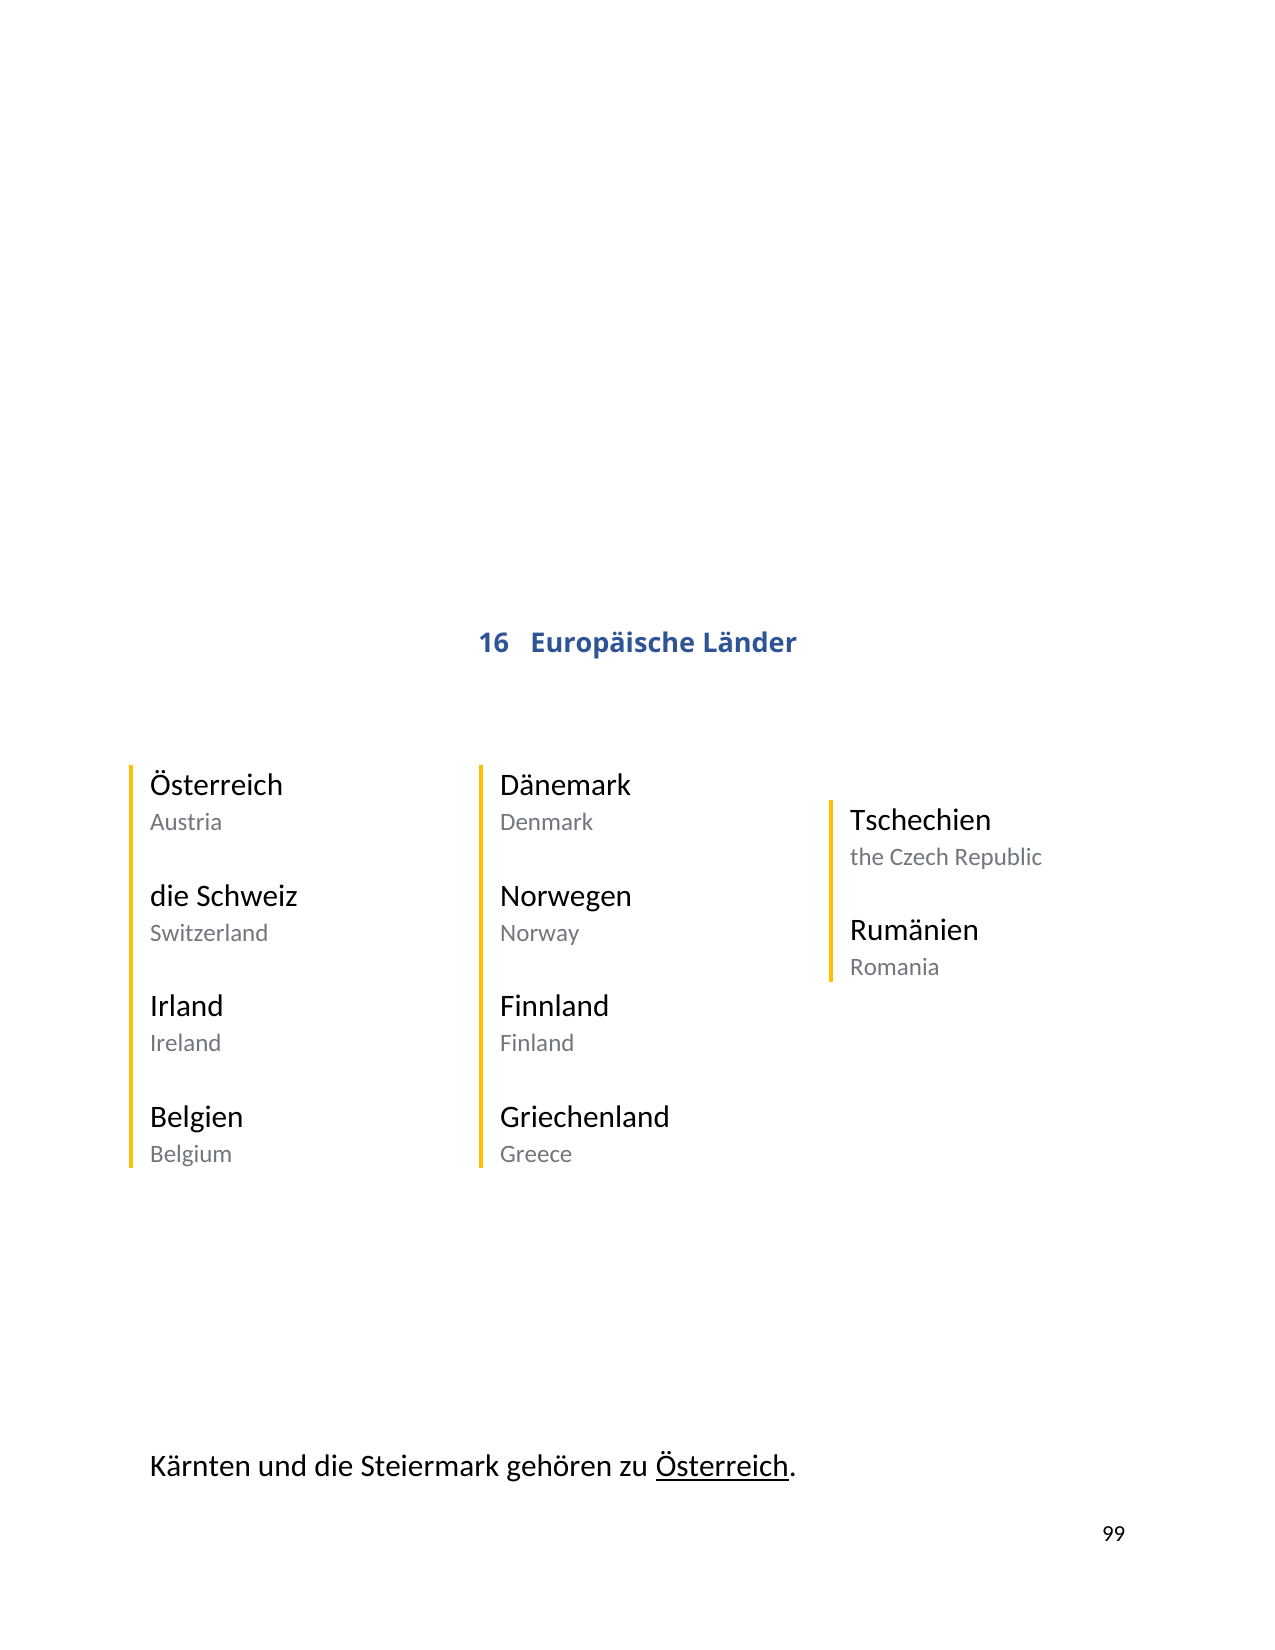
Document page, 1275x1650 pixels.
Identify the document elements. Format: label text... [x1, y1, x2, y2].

text Österreich [150, 765, 425, 803]
text Finnland [483, 986, 775, 1024]
text Romania [833, 951, 1125, 982]
text Ireland [133, 1027, 425, 1058]
text Kärnten und die Steiermark gehören zu Österreich. [150, 1446, 1125, 1484]
text die Schweiz [133, 876, 425, 914]
text Denmark [483, 806, 775, 837]
text the Czech Republic [833, 841, 1125, 871]
text Belgien [133, 1097, 425, 1135]
text Norwegen [483, 876, 775, 914]
text Irland [133, 986, 425, 1024]
text Finland [483, 1027, 775, 1058]
text Rumänien [833, 910, 1125, 948]
text Norway [483, 917, 775, 947]
text Greece [483, 1138, 775, 1168]
text Tschechien [833, 800, 1125, 838]
subtitle 16 Europäische Länder [150, 624, 1125, 661]
text Griechenland [483, 1097, 775, 1135]
text Austria [133, 806, 425, 837]
text Belgium [133, 1138, 425, 1168]
text Dänemark [500, 765, 775, 803]
text Switzerland [133, 917, 425, 947]
